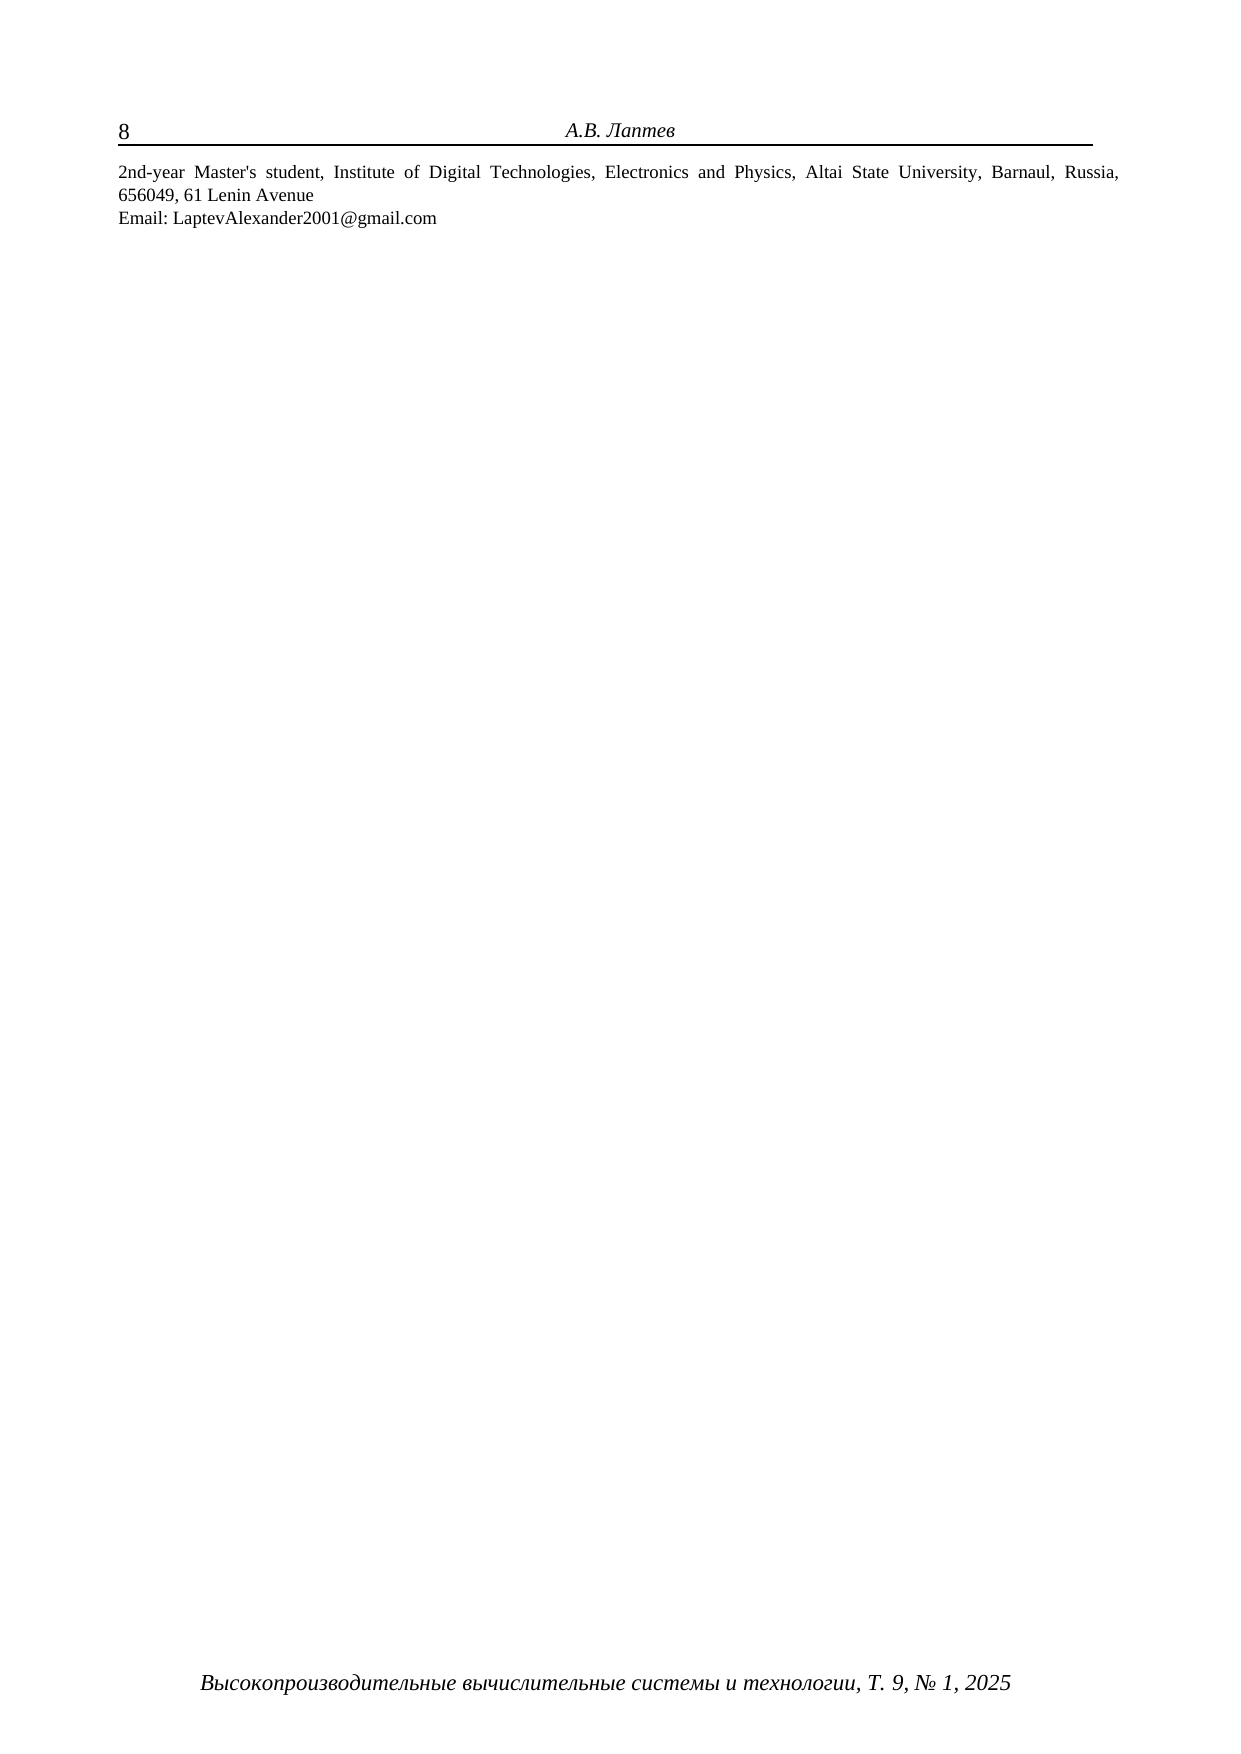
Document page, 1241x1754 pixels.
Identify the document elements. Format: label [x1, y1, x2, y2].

table_header [107, 160, 1132, 228]
